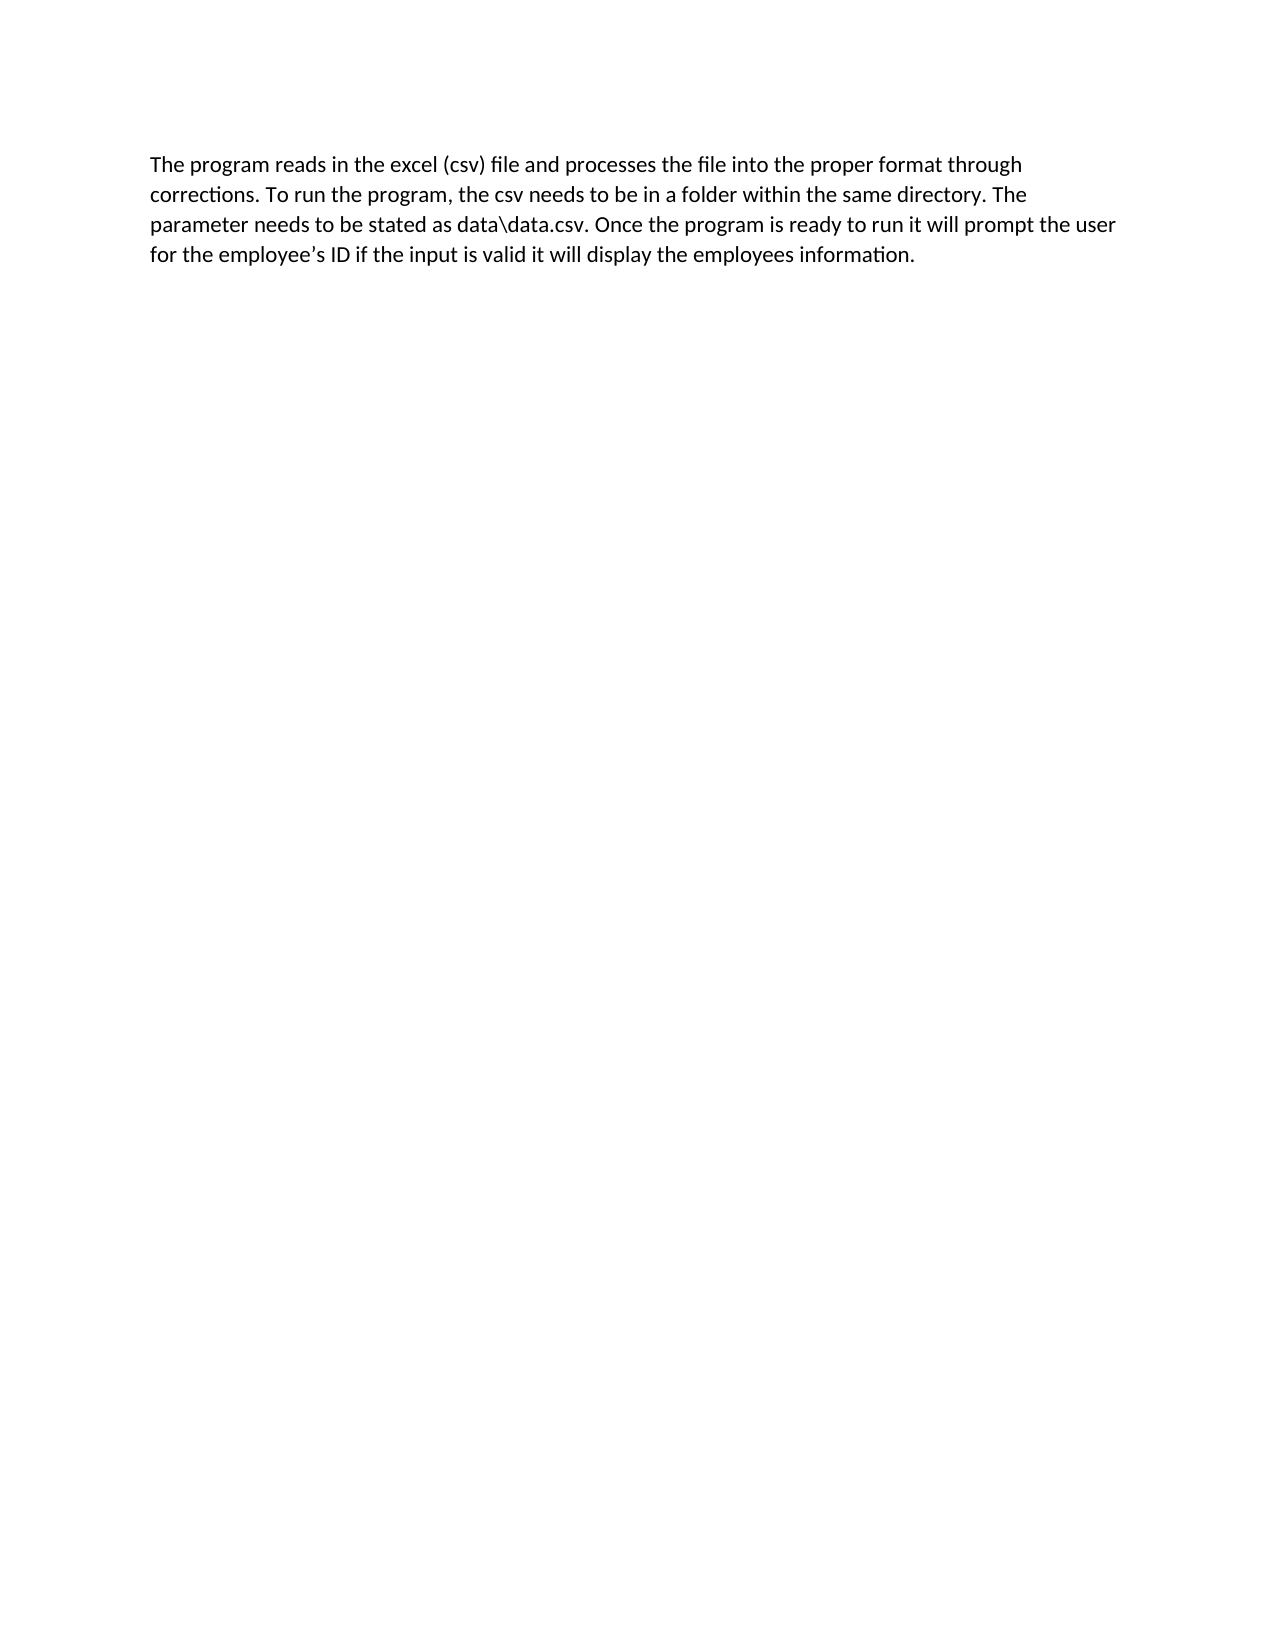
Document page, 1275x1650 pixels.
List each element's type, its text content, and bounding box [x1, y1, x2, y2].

text The program reads in the excel (csv) file and processes the file into the proper format through corrections. To run the program, the csv needs to be in a folder within the same directory. The parameter needs to be stated as data\data.csv. Once the program is ready to run it will prompt the user for the employee’s ID if the input is valid it will display the employees information. [150, 150, 1125, 269]
